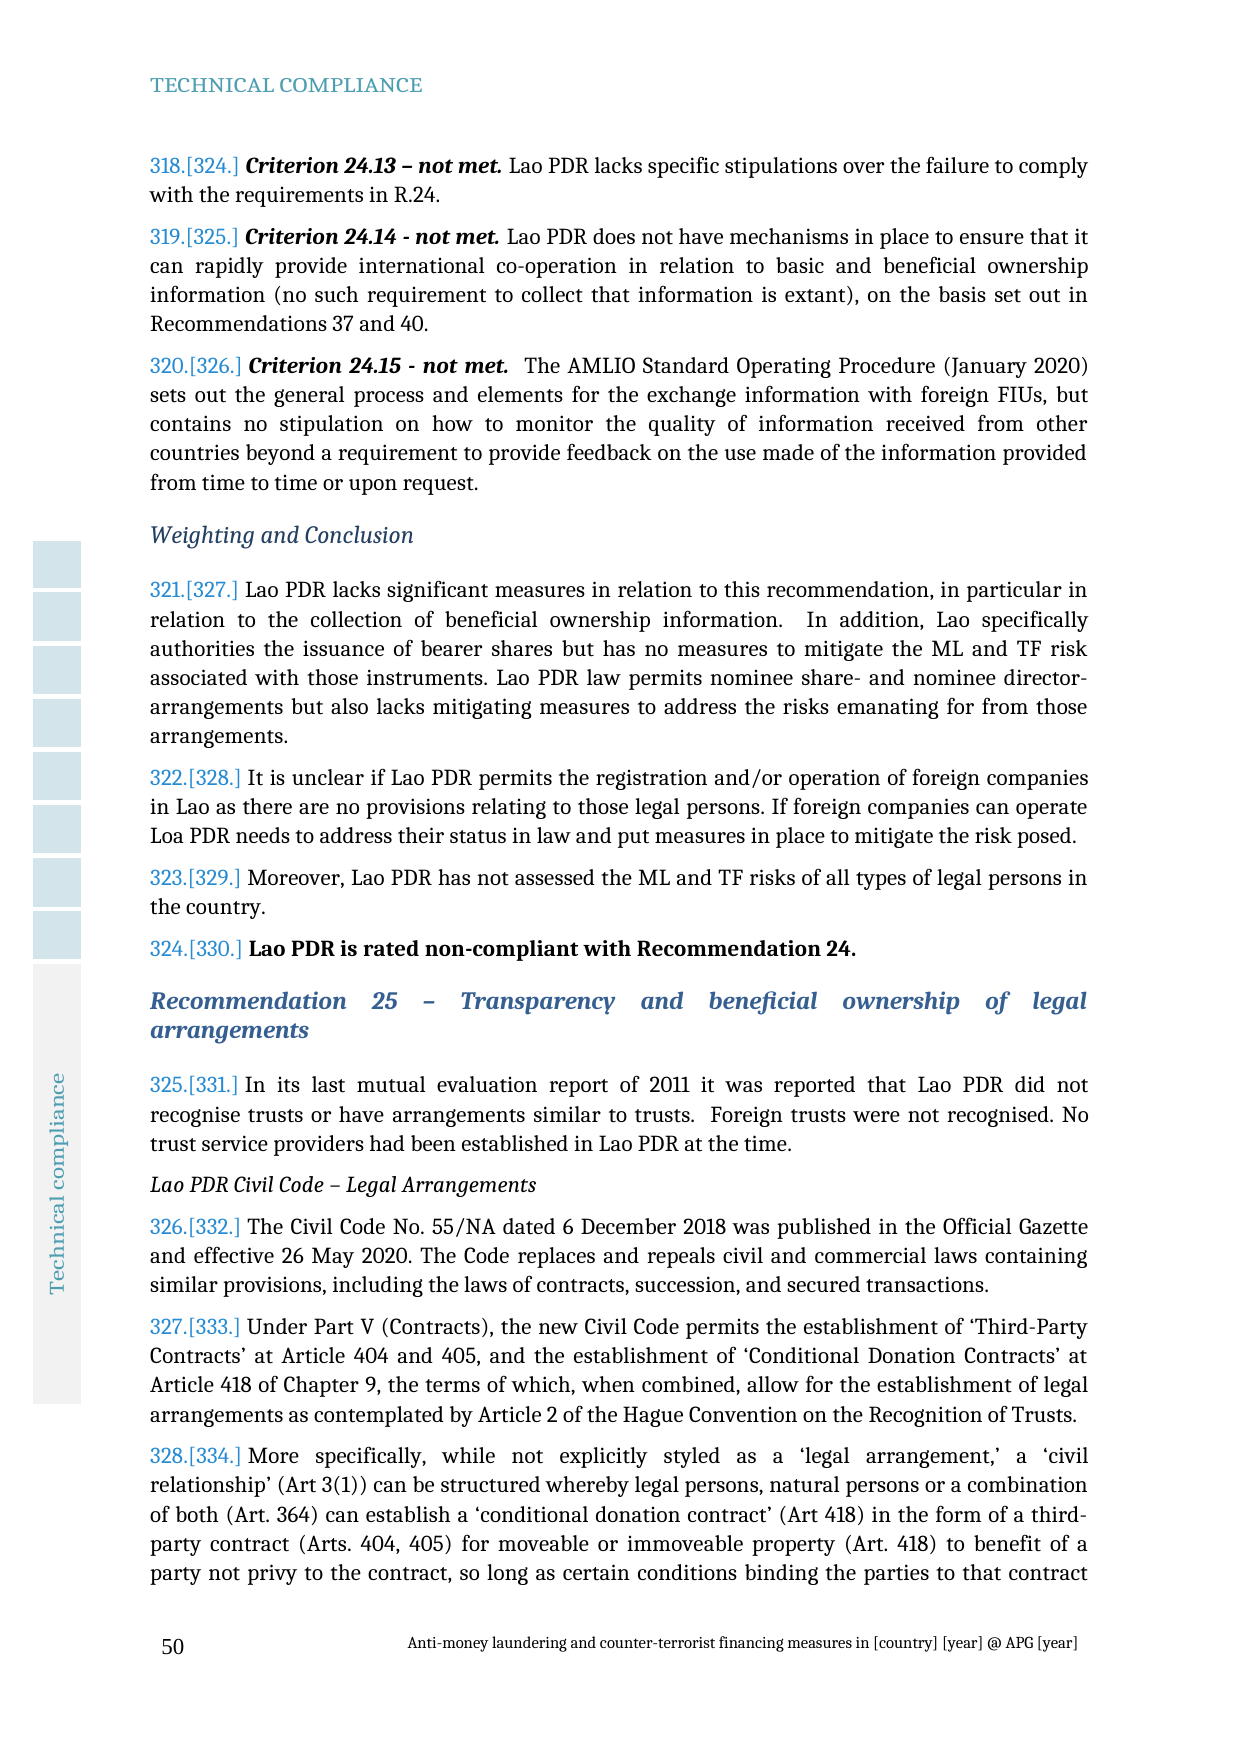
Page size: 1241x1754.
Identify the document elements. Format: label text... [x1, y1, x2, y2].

list It is unclear if Lao PDR permits the registration and/or operation of foreign companies in Lao as there are no provisions relating to those legal persons. If foreign companies can operate Loa PDR needs to address their status in law and put measures in place to mitigate the risk posed. [150, 762, 1090, 849]
list Criterion 24.14 - not met. Lao PDR does not have mechanisms in place to ensure that it can rapidly provide international co-operation in relation to basic and beneficial ownership information (no such requirement to collect that information is extant), on the basis set out in Recommendations 37 and 40. [150, 221, 1090, 337]
list In its last mutual evaluation report of 2011 it was reported that Lao PDR did not recognise trusts or have arrangements similar to trusts. Foreign trusts were not recognised. No trust service providers had been established in Lao PDR at the time. [150, 1069, 1090, 1157]
text Recommendation 25 – Transparency and beneficial ownership of legal arrangements [150, 987, 1090, 1044]
list Moreover, Lao PDR has not assessed the ML and TF risks of all types of legal persons in the country. [150, 862, 1090, 920]
text Weighting and Conclusion [150, 521, 1090, 549]
list Criterion 24.15 - not met. The AMLIO Standard Operating Procedure (January 2020) sets out the general process and elements for the exchange information with foreign FIUs, but contains no stipulation on how to monitor the quality of information received from other countries beyond a requirement to provide feedback on the use made of the information provided from time to time or upon request. [150, 350, 1090, 496]
list Lao PDR is rated non-compliant with Recommendation 24. [150, 933, 1090, 962]
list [150, 1440, 1090, 1586]
list Under Part V (Contracts), the new Civil Code permits the establishment of ‘Third-Party Contracts’ at Article 404 and 405, and the establishment of ‘Conditional Donation Contracts’ at Article 418 of Chapter 9, the terms of which, when combined, allow for the establishment of legal arrangements as contemplated by Article 2 of the Hague Convention on the Recognition of Trusts. [150, 1311, 1090, 1428]
list The Civil Code No. 55/NA dated 6 December 2018 was published in the Official Gazette and effective 26 May 2020. The Code replaces and repeals civil and commercial laws containing similar provisions, including the laws of contracts, succession, and secured transactions. [150, 1211, 1090, 1299]
list Lao PDR lacks significant measures in relation to this recommendation, in particular in relation to the collection of beneficial ownership information. In addition, Lao specifically authorities the issuance of bearer shares but has no measures to mitigate the ML and TF risk associated with those instruments. Lao PDR law permits nominee share- and nominee director- arrangements but also lacks mitigating measures to address the risks emanating for from those arrangements. [150, 574, 1090, 749]
list Criterion 24.13 – not met. Lao PDR lacks specific stipulations over the failure to comply with the requirements in R.24. [150, 150, 1090, 208]
list Lao PDR Civil Code – Legal Arrangements [150, 1169, 1090, 1199]
